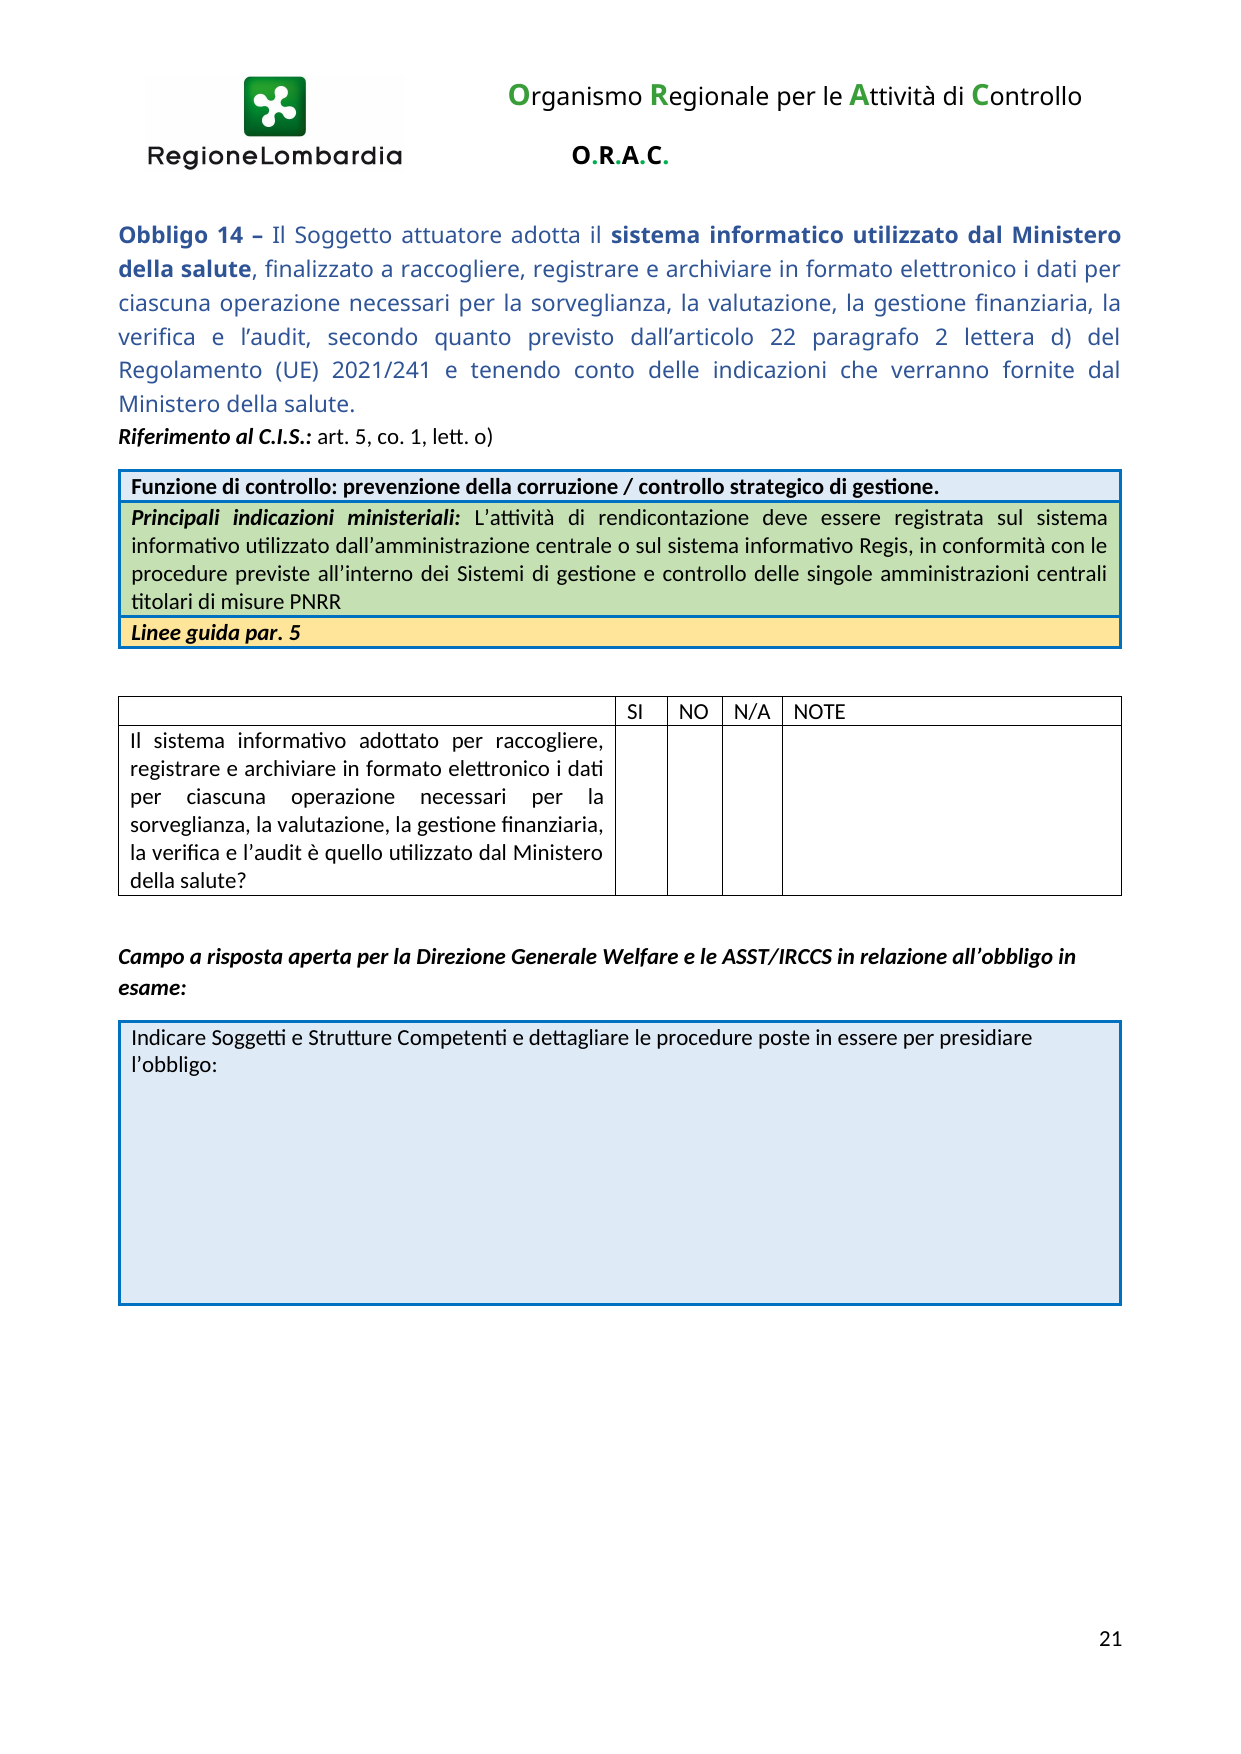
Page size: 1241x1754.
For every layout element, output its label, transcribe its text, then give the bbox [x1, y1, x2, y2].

table_header NOTE [783, 697, 1121, 725]
table_header [119, 697, 615, 725]
text Riferimento al C.I.S.: art. 5, co. 1, lett. o) [118, 422, 1122, 450]
table_header Indicare Soggetti e Strutture Competenti e dettagliare le procedure poste in essere per presidiare l’obbligo: [121, 1023, 1119, 1303]
table_cell Linee guida par. 5 [121, 618, 1119, 646]
subtitle Obbligo 14 – Il Soggetto attuatore adotta il sistema informatico utilizzato dal Ministero della salute, finalizzato a raccogliere, registrare e archiviare in formato elettronico i dati per ciascuna operazione necessari per la sorveglianza, la valutazione, la gestione finanziaria, la verifica e l’audit, secondo quanto previsto dall’articolo 22 paragrafo 2 lettera d) del Regolamento (UE) 2021/241 e tenendo conto delle indicazioni che verranno fornite dal Ministero della salute. [118, 219, 1122, 419]
table_cell [783, 726, 1121, 894]
table_header NO [668, 697, 722, 725]
table_cell [616, 726, 667, 894]
table_header Funzione di controllo: prevenzione della corruzione / controllo strategico di gestione. [121, 472, 1119, 500]
table_cell [723, 726, 782, 894]
table_header SI [616, 697, 667, 725]
table_header N/A [723, 697, 782, 725]
table_cell Principali indicazioni ministeriali: L’attività di rendicontazione deve essere registrata sul sistema informativo utilizzato dall’amministrazione centrale o sul sistema informativo Regis, in conformità con le procedure previste all’interno dei Sistemi di gestione e controllo delle singole amministrazioni centrali titolari di misure PNRR [121, 503, 1119, 615]
table_cell [668, 726, 722, 894]
text Campo a risposta aperta per la Direzione Generale Welfare e le ASST/IRCCS in relazione all’obbligo in esame: [118, 942, 1122, 1001]
table_cell Il sistema informativo adottato per raccogliere, registrare e archiviare in formato elettronico i dati per ciascuna operazione necessari per la sorveglianza, la valutazione, la gestione finanziaria, la verifica e l’audit è quello utilizzato dal Ministero della salute? [119, 726, 615, 894]
picture [144, 74, 406, 173]
